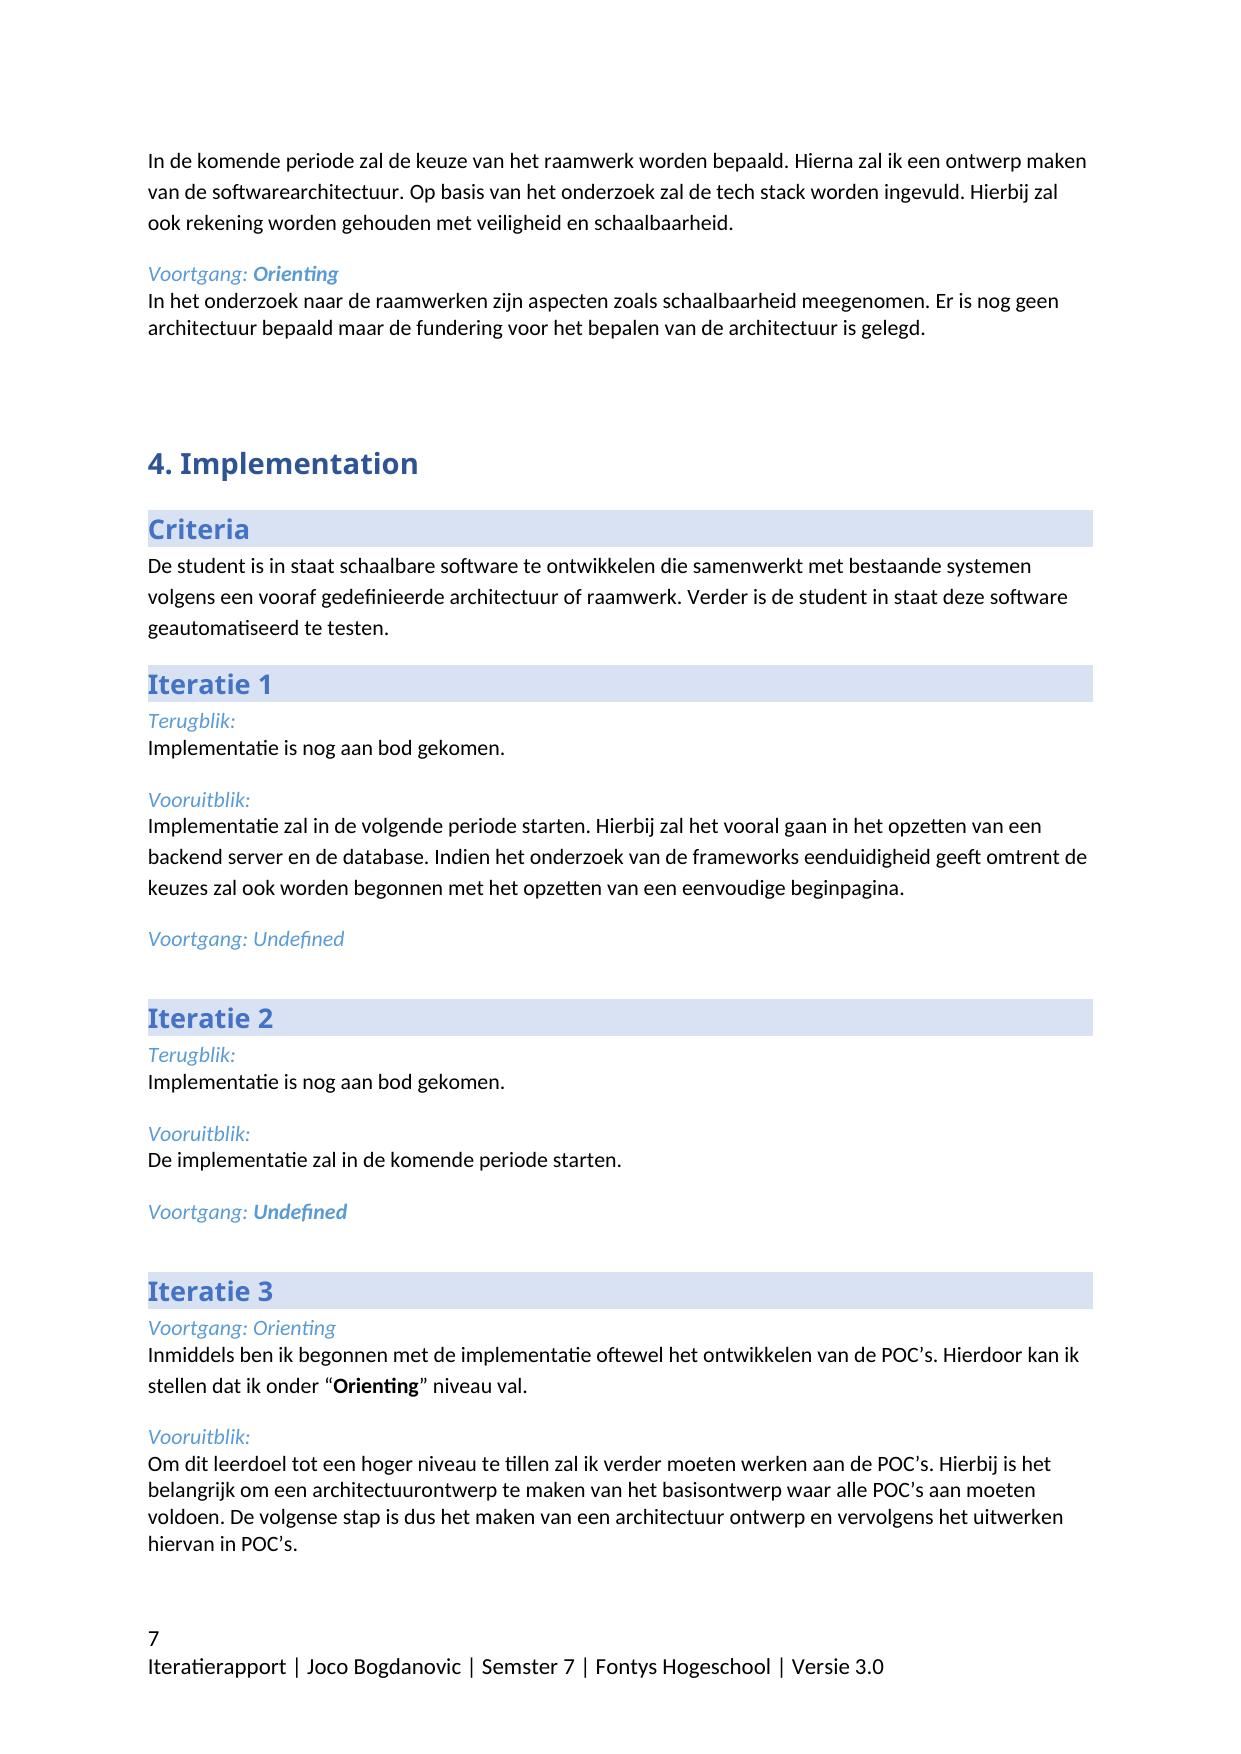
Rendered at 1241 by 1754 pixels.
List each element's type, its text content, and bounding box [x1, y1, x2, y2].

text In het onderzoek naar de raamwerken zijn aspecten zoals schaalbaarheid meegenomen. Er is nog geen architectuur bepaald maar de fundering voor het bepalen van de architectuur is gelegd. [148, 287, 1093, 340]
subtitle 4. Implementation [148, 444, 1093, 483]
text Inmiddels ben ik begonnen met de implementatie oftewel het ontwikkelen van de POC’s. Hierdoor kan ik stellen dat ik onder “Orienting” niveau val. [148, 1341, 1093, 1398]
text Implementatie zal in de volgende periode starten. Hierbij zal het vooral gaan in het opzetten van een backend server en de database. Indien het onderzoek van de frameworks eenduidigheid geeft omtrent de keuzes zal ook worden begonnen met het opzetten van een eenvoudige beginpagina. [148, 812, 1093, 900]
subtitle Iteratie 3 [148, 1272, 1093, 1309]
text Vooruitblik: [148, 786, 1093, 812]
text Om dit leerdoel tot een hoger niveau te tillen zal ik verder moeten werken aan de POC’s. Hierbij is het belangrijk om een architectuurontwerp te maken van het basisontwerp waar alle POC’s aan moeten voldoen. De volgense stap is dus het maken van een architectuur ontwerp en vervolgens het uitwerken hiervan in POC’s. [148, 1450, 1093, 1557]
text Terugblik: [148, 1042, 1093, 1068]
text Voortgang: Undefined [148, 925, 1093, 952]
subtitle Criteria [148, 510, 1093, 547]
text Voortgang: Undefined [148, 1198, 1093, 1224]
text Voortgang: Orienting [148, 260, 1093, 287]
text In de komende periode zal de keuze van het raamwerk worden bepaald. Hierna zal ik een ontwerp maken van de softwarearchitectuur. Op basis van het onderzoek zal de tech stack worden ingevuld. Hierbij zal ook rekening worden gehouden met veiligheid en schaalbaarheid. [148, 148, 1093, 236]
subtitle Iteratie 1 [148, 665, 1093, 702]
text Implementatie is nog aan bod gekomen. [148, 734, 1093, 761]
text Voortgang: Orienting [148, 1314, 1093, 1341]
text De student is in staat schaalbare software te ontwikkelen die samenwerkt met bestaande systemen volgens een vooraf gedefinieerde architectuur of raamwerk. Verder is de student in staat deze software geautomatiseerd te testen. [148, 552, 1093, 640]
text Terugblik: [148, 708, 1093, 734]
text Implementatie is nog aan bod gekomen. [148, 1068, 1093, 1095]
text Vooruitblik: [148, 1423, 1093, 1450]
text Vooruitblik: [148, 1120, 1093, 1146]
text De implementatie zal in de komende periode starten. [148, 1146, 1093, 1173]
subtitle Iteratie 2 [148, 999, 1093, 1036]
